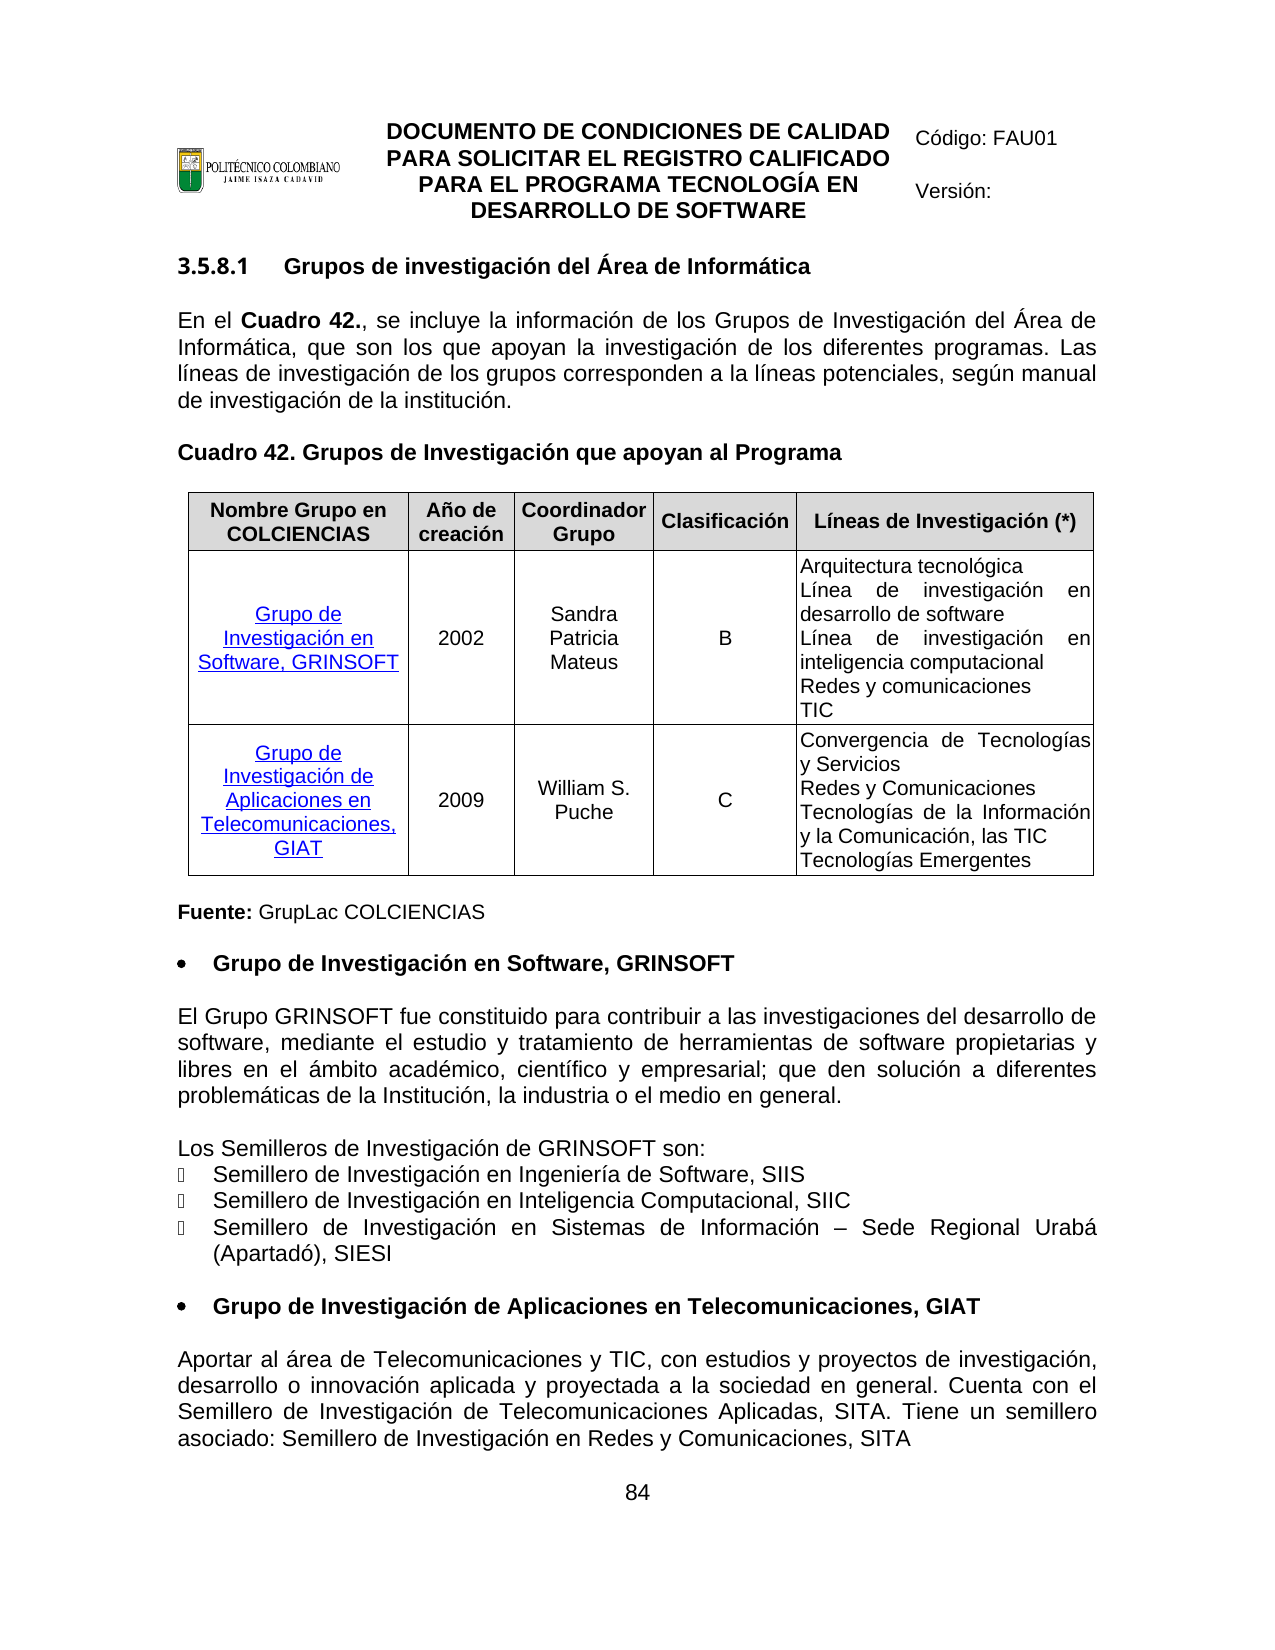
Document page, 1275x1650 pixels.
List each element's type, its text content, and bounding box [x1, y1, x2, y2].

text Aportar al área de Telecomunicaciones y TIC, con estudios y proyectos de investigación, desarrollo o innovación aplicada y proyectada a la sociedad en general. Cuenta con el Semillero de Investigación de Telecomunicaciones Aplicadas, SITA. Tiene un semillero asociado: Semillero de Investigación en Redes y Comunicaciones, SITA [177, 1346, 1098, 1451]
text Fuente: GrupLac COLCIENCIAS [177, 900, 1098, 924]
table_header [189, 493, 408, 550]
list Grupo de Investigación de Aplicaciones en Telecomunicaciones, GIAT [177, 1293, 1098, 1319]
text Grupos de investigación del Área de Informática [177, 250, 1098, 281]
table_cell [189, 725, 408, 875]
picture [177, 148, 340, 193]
text Los Semilleros de Investigación de GRINSOFT son: [177, 1135, 1098, 1161]
list Semillero de Investigación en Ingeniería de Software, SIIS [177, 1161, 1098, 1187]
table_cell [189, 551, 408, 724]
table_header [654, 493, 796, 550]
list Grupo de Investigación en Software, GRINSOFT [177, 950, 1098, 977]
list Cuadro 42. Grupos de Investigación que apoyan al Programa [177, 439, 1098, 466]
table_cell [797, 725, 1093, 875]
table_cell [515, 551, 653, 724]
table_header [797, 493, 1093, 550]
text En el Cuadro 42., se incluye la información de los Grupos de Investigación del Área de Informática, que son los que apoyan la investigación de los diferentes programas. Las líneas de investigación de los grupos corresponden a la líneas potenciales, según manual de investigación de la institución. [177, 307, 1098, 413]
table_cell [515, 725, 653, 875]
list Semillero de Investigación en Inteligencia Computacional, SIIC [177, 1187, 1098, 1214]
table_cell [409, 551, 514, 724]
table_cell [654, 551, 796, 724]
text El Grupo GRINSOFT fue constituido para contribuir a las investigaciones del desarrollo de software, mediante el estudio y tratamiento de herramientas de software propietarias y libres en el ámbito académico, científico y empresarial; que den solución a diferentes problemáticas de la Institución, la industria o el medio en general. [177, 1003, 1098, 1108]
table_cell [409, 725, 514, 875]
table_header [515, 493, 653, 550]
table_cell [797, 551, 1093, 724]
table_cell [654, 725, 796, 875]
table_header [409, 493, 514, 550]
list Semillero de Investigación en Sistemas de Información – Sede Regional Urabá (Apartadó), SIESI [177, 1214, 1098, 1267]
